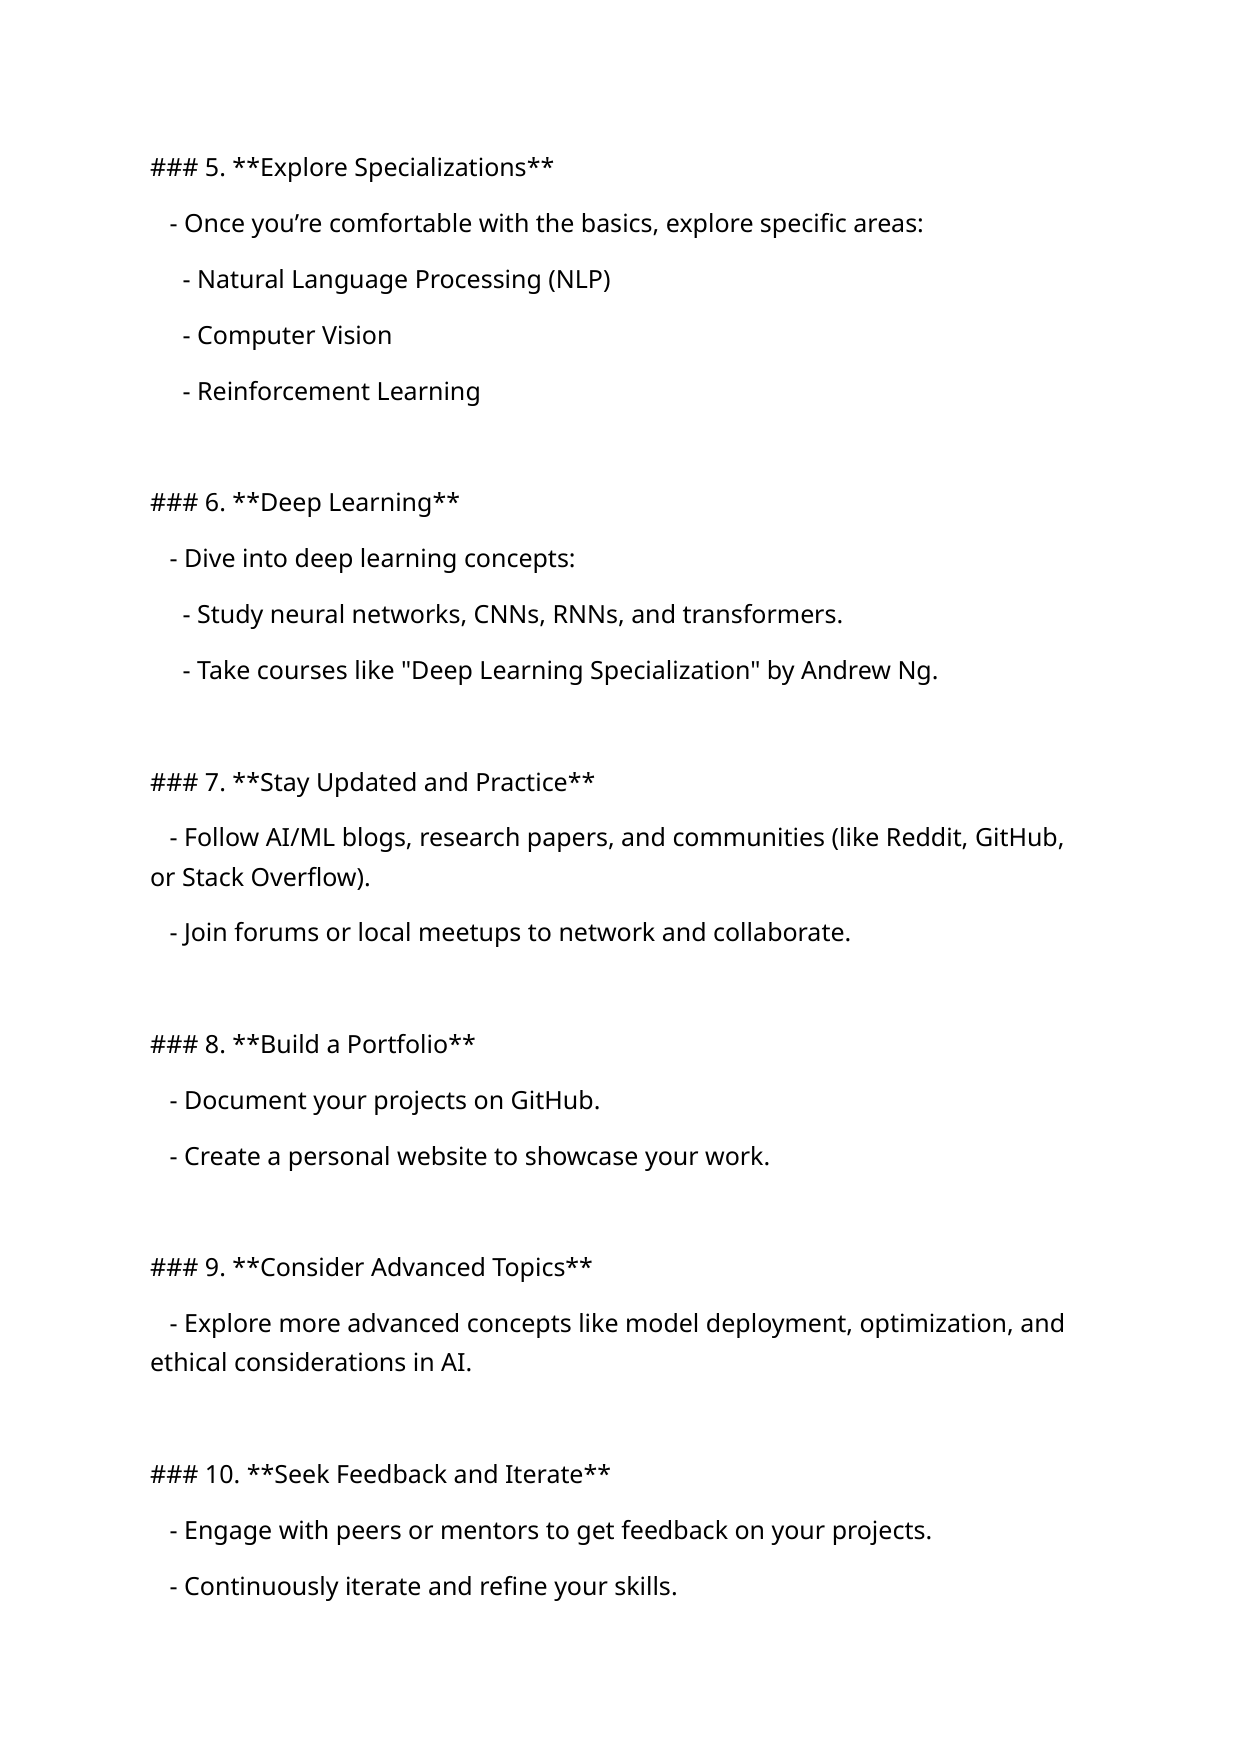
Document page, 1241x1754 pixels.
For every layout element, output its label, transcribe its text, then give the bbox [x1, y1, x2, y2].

text ### 5. **Explore Specializations** [150, 150, 1090, 184]
text - Continuously iterate and refine your skills. [150, 1568, 1090, 1602]
text ### 9. **Consider Advanced Topics** [150, 1250, 1090, 1284]
text - Take courses like "Deep Learning Specialization" by Andrew Ng. [150, 652, 1090, 687]
text - Reinforcement Learning [150, 373, 1090, 407]
text ### 7. **Stay Updated and Practice** [150, 764, 1090, 798]
text - Create a personal website to showcase your work. [150, 1138, 1090, 1172]
text - Once you’re comfortable with the basics, explore specific areas: [150, 206, 1090, 240]
text - Document your projects on GitHub. [150, 1082, 1090, 1117]
text ### 10. **Seek Feedback and Iterate** [150, 1457, 1090, 1491]
text ### 6. **Deep Learning** [150, 485, 1090, 519]
text - Follow AI/ML blogs, research papers, and communities (like Reddit, GitHub, or Stack Overflow). [150, 820, 1090, 893]
text - Join forums or local meetups to network and collaborate. [150, 915, 1090, 949]
text - Dive into deep learning concepts: [150, 541, 1090, 575]
text - Study neural networks, CNNs, RNNs, and transformers. [150, 597, 1090, 631]
text - Engage with peers or mentors to get feedback on your projects. [150, 1512, 1090, 1547]
text ### 8. **Build a Portfolio** [150, 1027, 1090, 1061]
text - Explore more advanced concepts like model deployment, optimization, and ethical considerations in AI. [150, 1306, 1090, 1379]
text - Natural Language Processing (NLP) [150, 262, 1090, 296]
text - Computer Vision [150, 317, 1090, 352]
